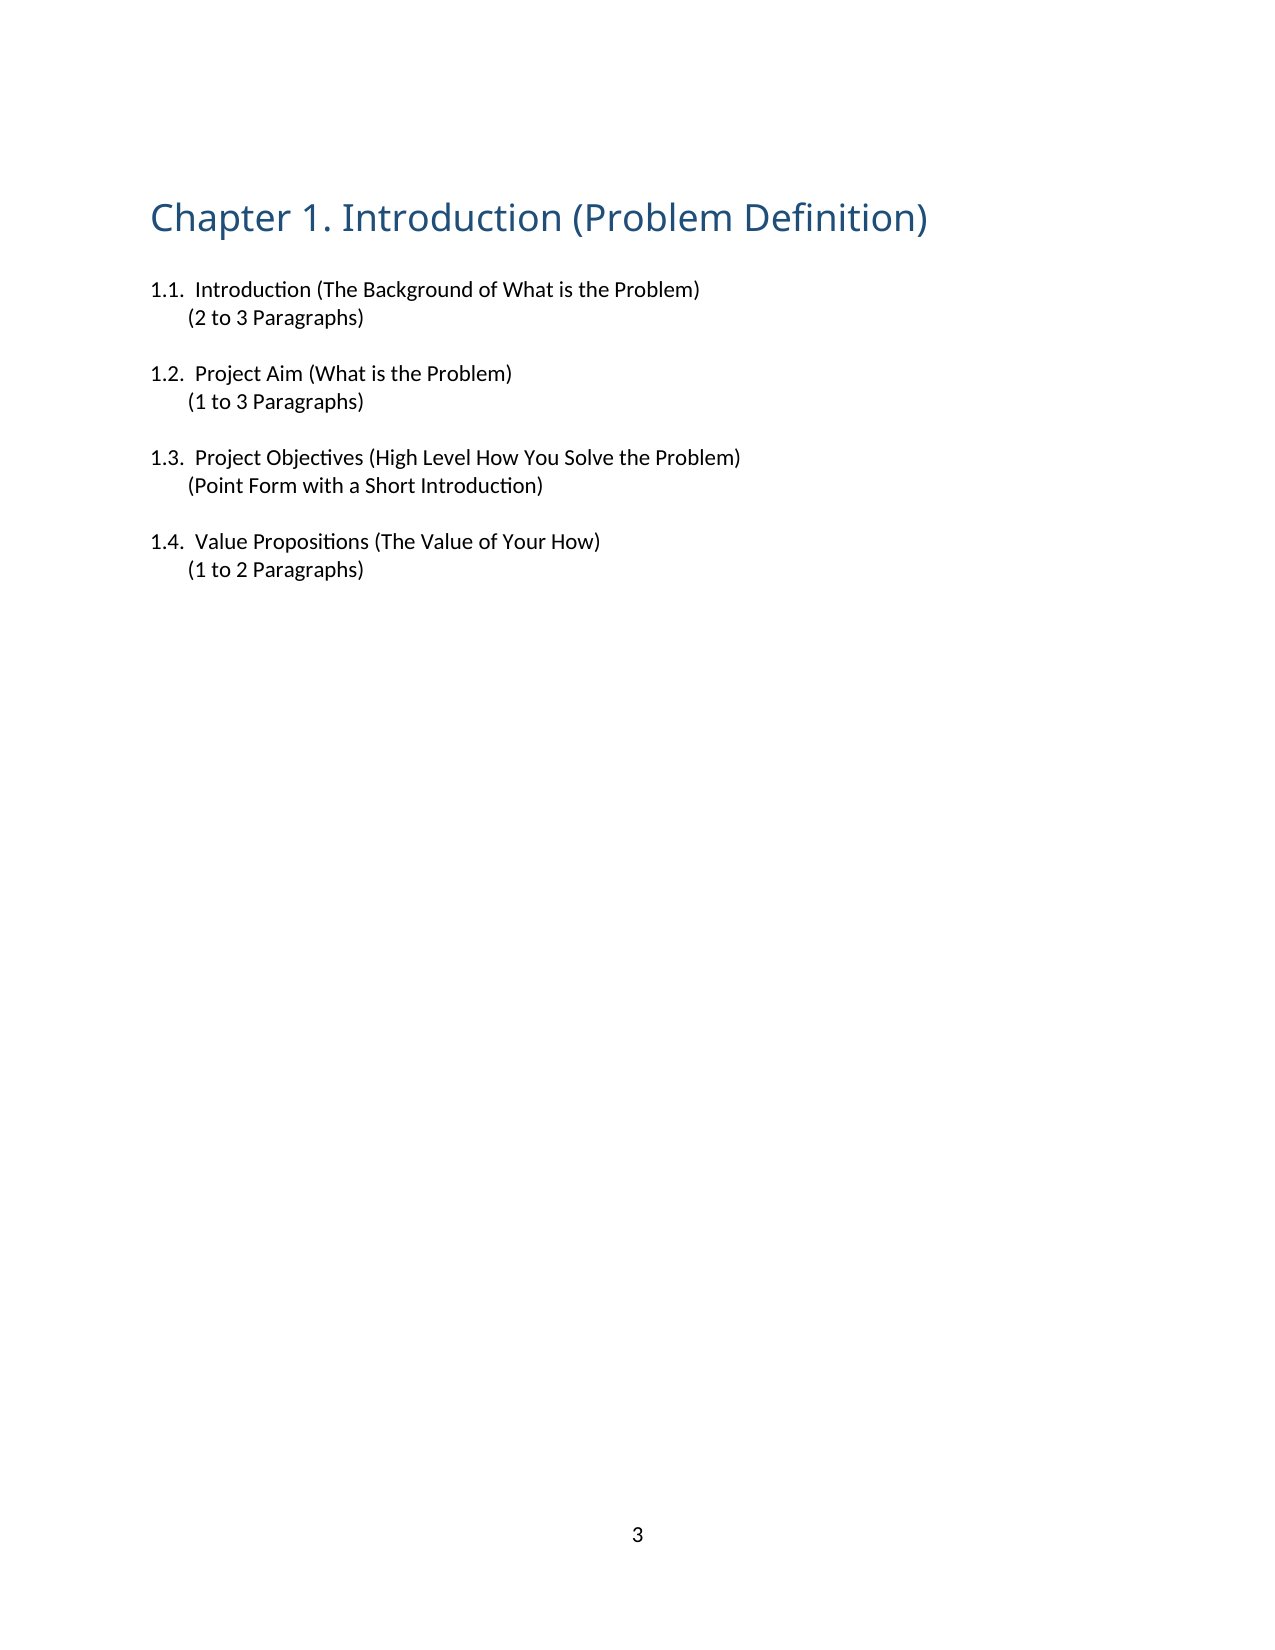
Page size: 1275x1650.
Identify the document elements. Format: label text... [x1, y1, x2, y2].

list Project Objectives (High Level How You Solve the Problem) [150, 443, 1125, 471]
list Project Aim (What is the Problem) [150, 359, 1125, 387]
text (2 to 3 Paragraphs) [187, 303, 1125, 331]
text (Point Form with a Short Introduction) [187, 471, 1125, 499]
text (1 to 3 Paragraphs) [187, 387, 1125, 415]
text (1 to 2 Paragraphs) [187, 555, 1125, 583]
subtitle Chapter 1. Introduction (Problem Definition) [150, 192, 1125, 243]
list Introduction (The Background of What is the Problem) [150, 275, 1125, 303]
list Value Propositions (The Value of Your How) [150, 527, 1125, 555]
